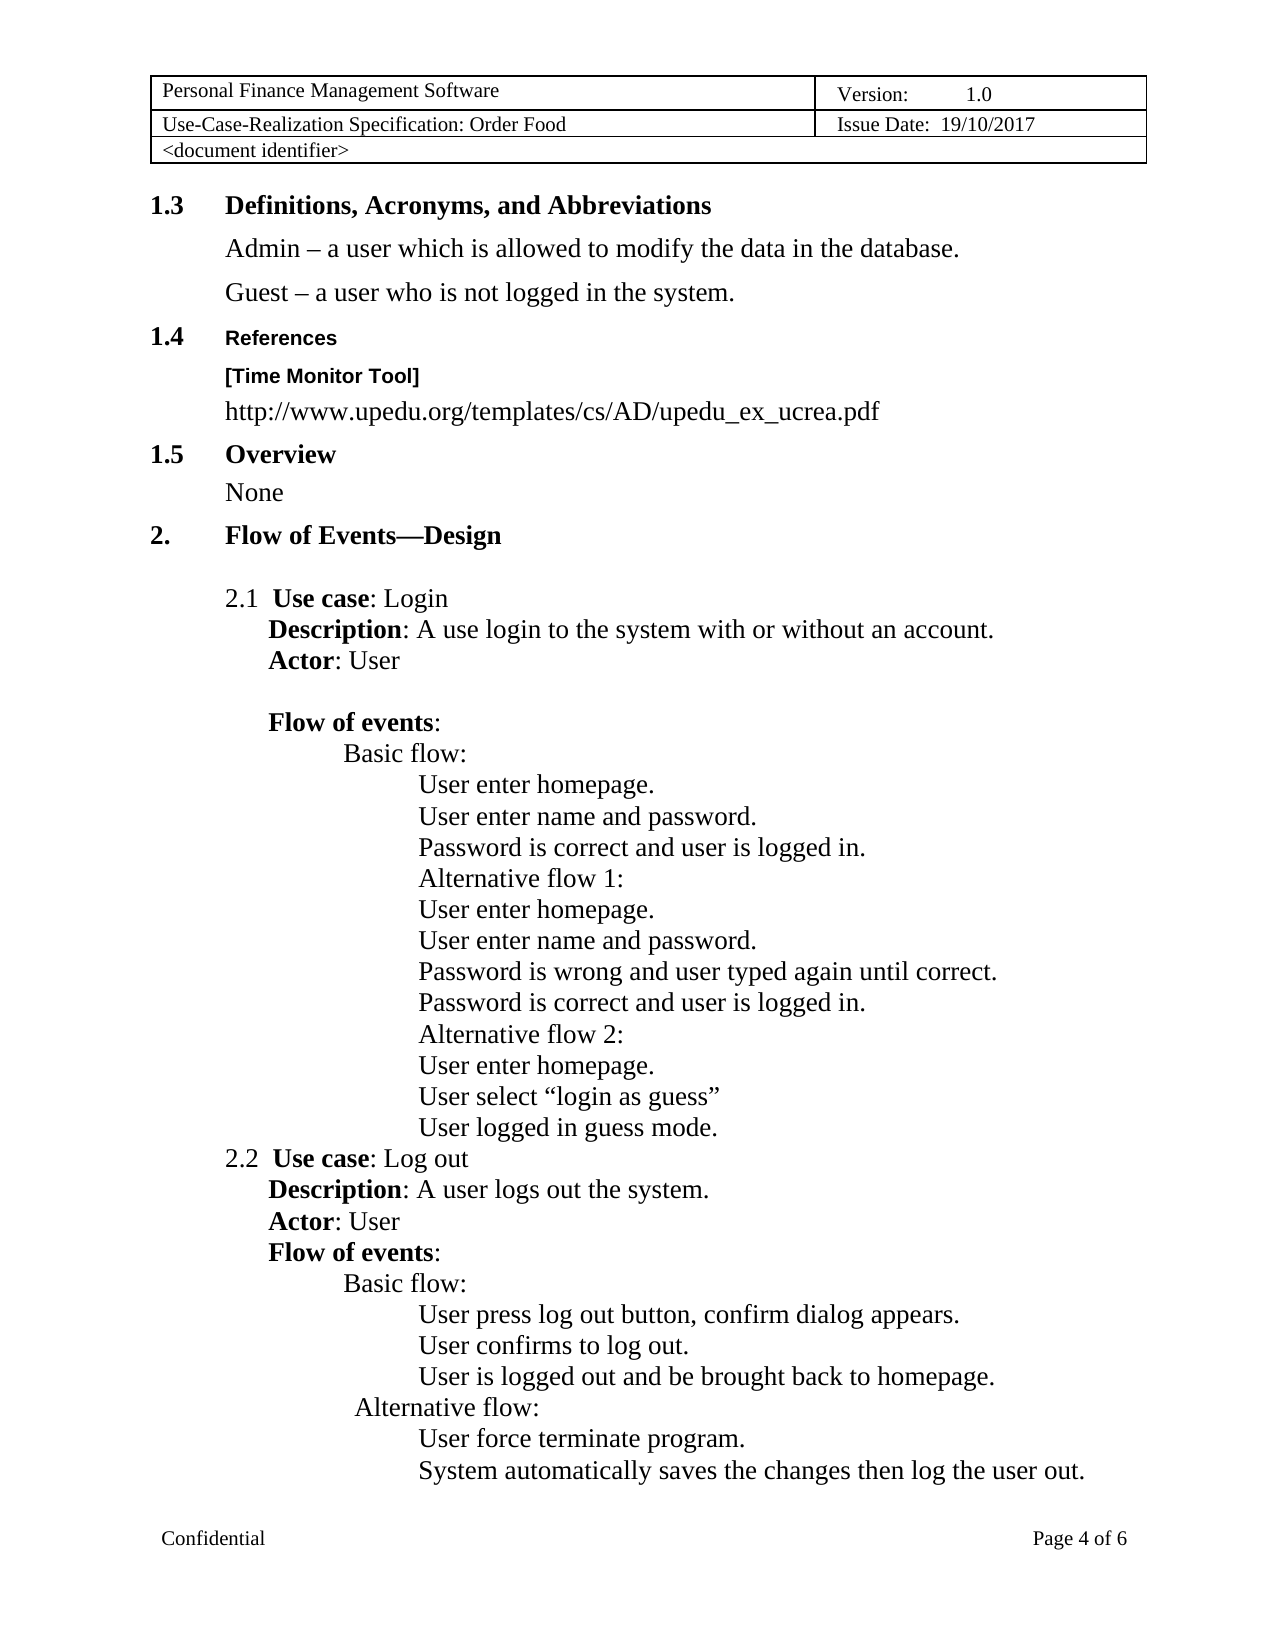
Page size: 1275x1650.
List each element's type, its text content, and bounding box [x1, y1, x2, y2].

text Actor: User [225, 1204, 1125, 1236]
text User enter homepage. [300, 893, 1125, 924]
text Alternative flow: [300, 1391, 1125, 1423]
subtitle Overview [150, 438, 1125, 469]
text User enter homepage. [300, 768, 1125, 800]
subtitle Guest – a user who is not logged in the system. [225, 276, 1125, 307]
text Description: A use login to the system with or without an account. [150, 613, 1125, 644]
text Password is wrong and user typed again until correct. [300, 955, 1125, 987]
text User confirms to log out. [375, 1329, 1125, 1360]
text None [225, 476, 1125, 507]
text Basic flow: [225, 737, 1125, 768]
text User enter name and password. [300, 800, 1125, 831]
text User press log out button, confirm dialog appears. [375, 1298, 1125, 1329]
text Description: A user logs out the system. [225, 1173, 1125, 1204]
text 2.1 Use case: Login [150, 582, 1125, 613]
text User enter homepage. [300, 1049, 1125, 1080]
subtitle References [150, 320, 1125, 351]
subtitle Definitions, Acronyms, and Abbreviations [150, 189, 1125, 220]
text User is logged out and be brought back to homepage. [375, 1360, 1125, 1391]
text Password is correct and user is logged in. [300, 987, 1125, 1018]
text Password is correct and user is logged in. [300, 831, 1125, 862]
subtitle Admin – a user which is allowed to modify the data in the database. [225, 232, 1125, 263]
text Flow of events: [150, 706, 1125, 737]
text http://www.upedu.org/templates/cs/AD/upedu_ex_ucrea.pdf [225, 394, 1125, 426]
subtitle Flow of Events—Design [150, 519, 1125, 550]
text System automatically saves the changes then log the user out. [343, 1454, 1125, 1485]
text Alternative flow 2: [300, 1018, 1125, 1049]
subtitle [Time Monitor Tool] [225, 363, 1125, 388]
text User enter name and password. [300, 924, 1125, 955]
text User select “login as guess” [300, 1080, 1125, 1111]
text User force terminate program. [375, 1423, 1125, 1454]
text 2.2 Use case: Log out [150, 1142, 1125, 1173]
text User logged in guess mode. [300, 1111, 1125, 1142]
text Actor: User [150, 644, 1125, 675]
text Alternative flow 1: [300, 862, 1125, 893]
text Basic flow: [300, 1267, 1125, 1298]
text Flow of events: [225, 1236, 1125, 1267]
